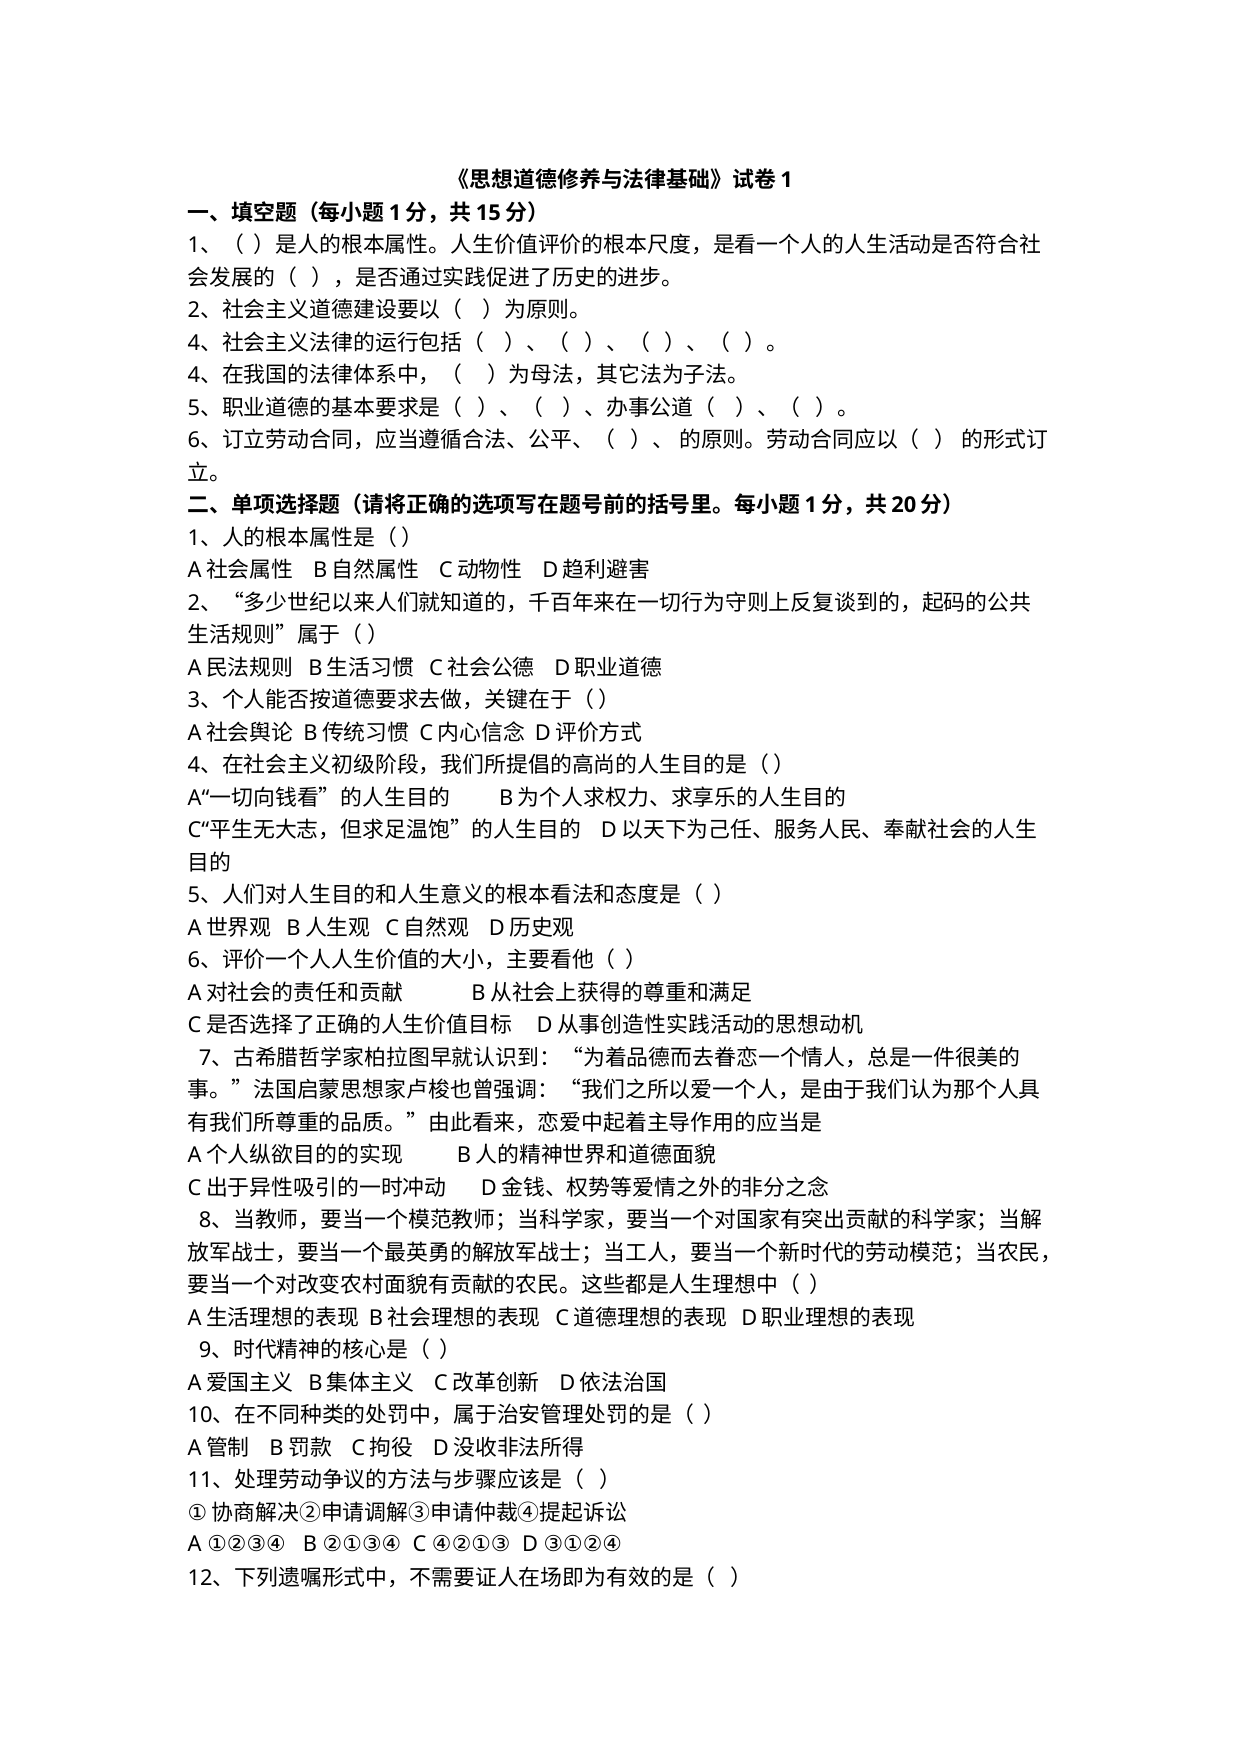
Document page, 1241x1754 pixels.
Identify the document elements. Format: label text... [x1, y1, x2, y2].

text A“一切向钱看”的人生目的 B为个人求权力、求享乐的人生目的 [187, 779, 1053, 812]
text ①协商解决②申请调解③申请仲裁④提起诉讼 [187, 1494, 1053, 1527]
text 1、人的根本属性是（ ） [187, 519, 1053, 552]
text 3、个人能否按道德要求去做，关键在于（ ） [187, 682, 1053, 714]
text A爱国主义 B集体主义 C改革创新 D依法治国 [187, 1364, 1053, 1397]
text A生活理想的表现 B社会理想的表现 C道德理想的表现 D职业理想的表现 [187, 1299, 1053, 1332]
text A社会属性 B自然属性 C动物性 D趋利避害 [187, 552, 1053, 584]
text 二、单项选择题（请将正确的选项写在题号前的括号里。每小题1分，共20分） [187, 487, 1053, 519]
text C“平生无大志，但求足温饱”的人生目的 D以天下为己任、服务人民、奉献社会的人生目的 [187, 812, 1053, 877]
text 2、社会主义道德建设要以（ ）为原则。 [187, 292, 1053, 324]
text A世界观 B人生观 C自然观 D历史观 [187, 909, 1053, 942]
text 一、填空题（每小题1分，共15分） [187, 194, 1053, 227]
text C是否选择了正确的人生价值目标 D从事创造性实践活动的思想动机 [187, 1007, 1053, 1039]
text A管制 B罚款 C拘役 D没收非法所得 [187, 1429, 1053, 1462]
text 6、订立劳动合同，应当遵循合法、公平、（ ）、 的原则。劳动合同应以（ ） 的形式订立。 [187, 422, 1053, 487]
text A个人纵欲目的的实现 B人的精神世界和道德面貌 [187, 1137, 1053, 1169]
text 7、古希腊哲学家柏拉图早就认识到：“为着品德而去眷恋一个情人，总是一件很美的事。”法国启蒙思想家卢梭也曾强调：“我们之所以爱一个人，是由于我们认为那个人具有我们所尊重的品质。”由此看来，恋爱中起着主导作用的应当是 [187, 1039, 1053, 1137]
text 8、当教师，要当一个模范教师；当科学家，要当一个对国家有突出贡献的科学家；当解放军战士，要当一个最英勇的解放军战士；当工人，要当一个新时代的劳动模范；当农民，要当一个对改变农村面貌有贡献的农民。这些都是人生理想中（ ） [187, 1202, 1053, 1299]
text 6、评价一个人人生价值的大小，主要看他（ ） [187, 942, 1053, 974]
text 4、在社会主义初级阶段，我们所提倡的高尚的人生目的是（ ） [187, 747, 1053, 779]
text A ①②③④ B ②①③④ C ④②①③ D ③①②④ [187, 1527, 1053, 1559]
text 1、（ ）是人的根本属性。人生价值评价的根本尺度，是看一个人的人生活动是否符合社会发展的（ ），是否通过实践促进了历史的进步。 [187, 227, 1053, 292]
text 10、在不同种类的处罚中，属于治安管理处罚的是（ ） [187, 1397, 1053, 1429]
text C出于异性吸引的一时冲动 D金钱、权势等爱情之外的非分之念 [187, 1169, 1053, 1202]
text A民法规则 B生活习惯 C社会公德 D职业道德 [187, 649, 1053, 682]
text 11、处理劳动争议的方法与步骤应该是（ ） [187, 1462, 1053, 1494]
text 4、社会主义法律的运行包括（ ）、（ ）、（ ）、（ ）。 [187, 324, 1053, 357]
text 5、职业道德的基本要求是（ ）、（ ）、办事公道（ ）、（ ）。 [187, 389, 1053, 422]
text A社会舆论 B传统习惯 C内心信念 D评价方式 [187, 714, 1053, 747]
text 2、“多少世纪以来人们就知道的，千百年来在一切行为守则上反复谈到的，起码的公共生活规则”属于（ ） [187, 584, 1053, 649]
text 5、人们对人生目的和人生意义的根本看法和态度是（ ） [187, 877, 1053, 909]
text 《思想道德修养与法律基础》试卷1 [187, 162, 1053, 194]
text 12、下列遗嘱形式中，不需要证人在场即为有效的是（ ） [187, 1559, 1053, 1592]
text 4、在我国的法律体系中，（ ）为母法，其它法为子法。 [187, 357, 1053, 389]
text 9、时代精神的核心是（ ） [187, 1332, 1053, 1364]
text A对社会的责任和贡献 B从社会上获得的尊重和满足 [187, 974, 1053, 1007]
